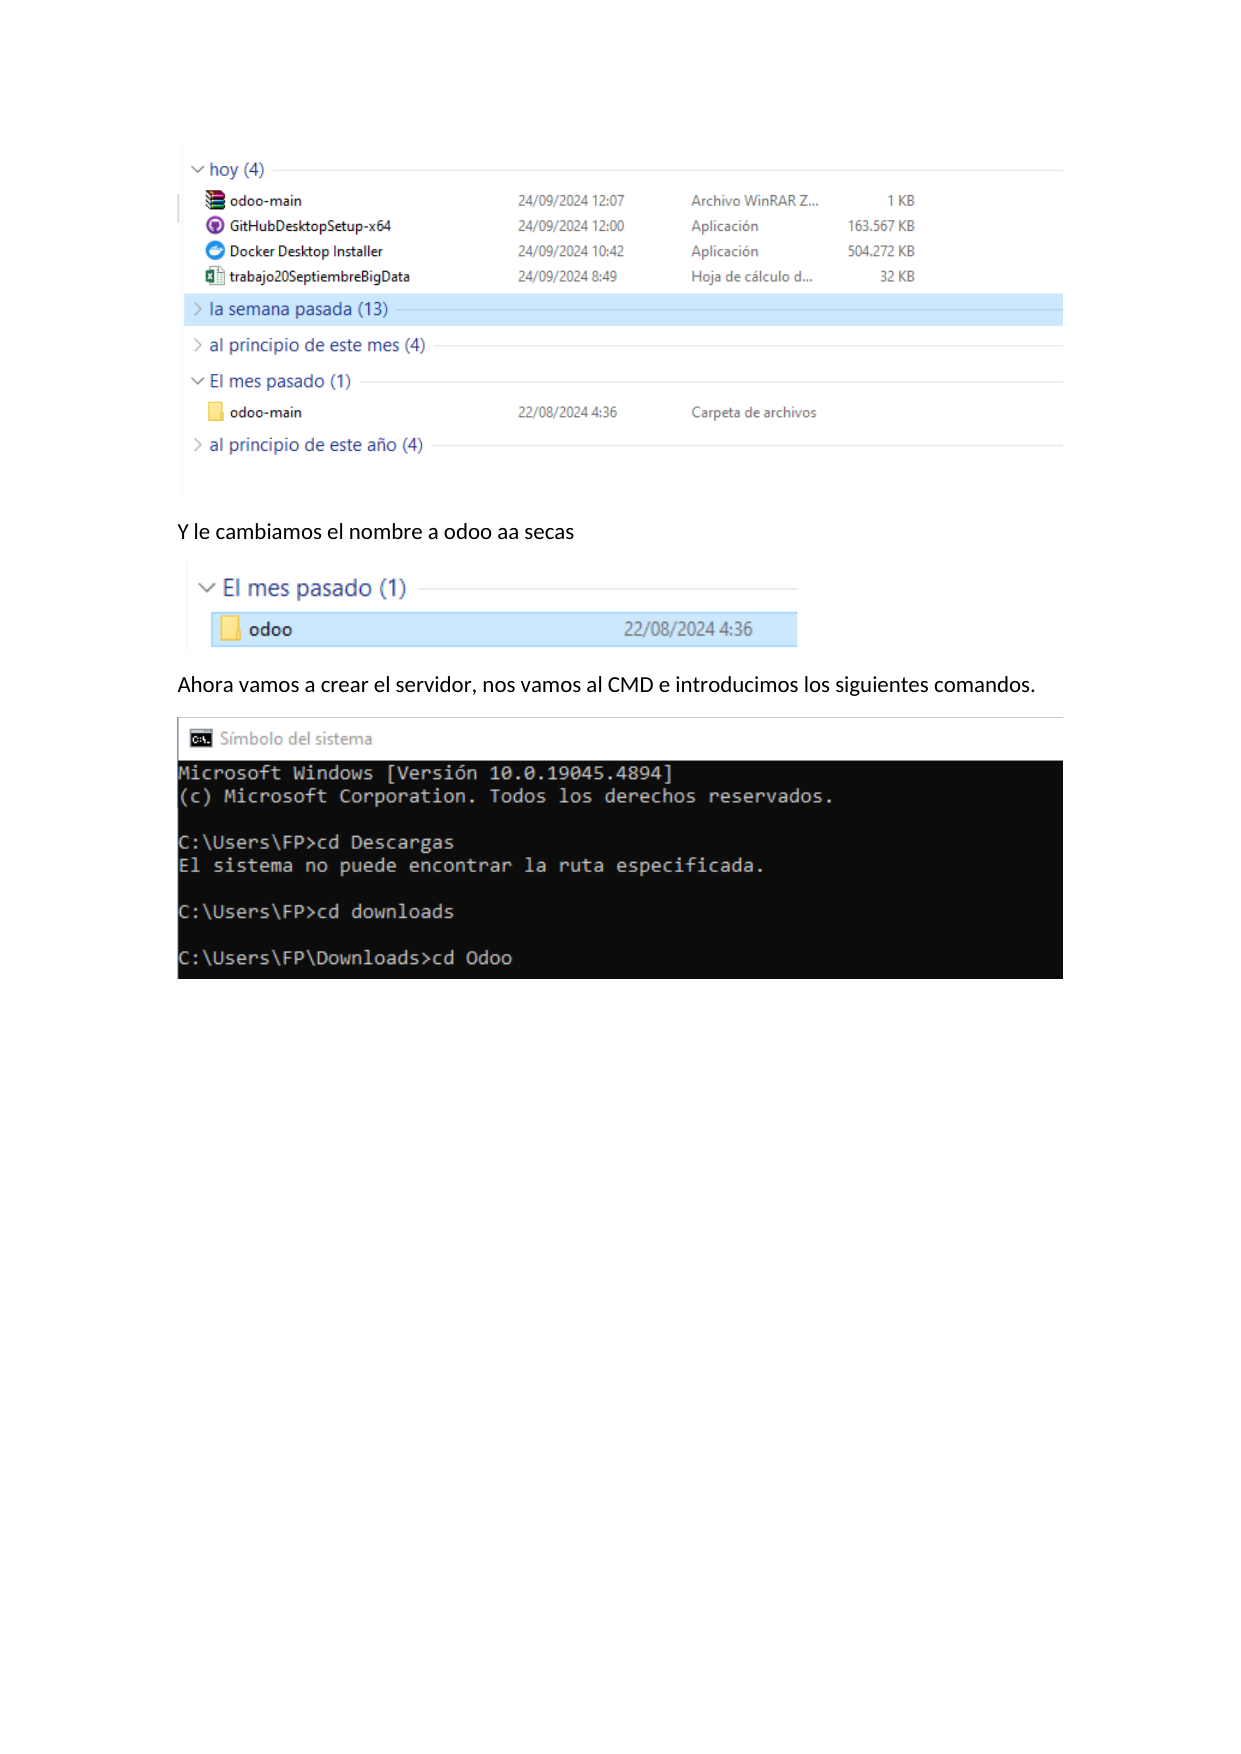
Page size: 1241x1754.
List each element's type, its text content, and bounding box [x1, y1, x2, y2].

text Ahora vamos a crear el servidor, nos vamos al CMD e introducimos los siguientes comandos. [177, 670, 1063, 698]
text Y le cambiamos el nombre a odoo aa secas [177, 517, 1063, 545]
picture [177, 717, 1063, 979]
picture [177, 147, 1063, 498]
picture [177, 563, 798, 652]
